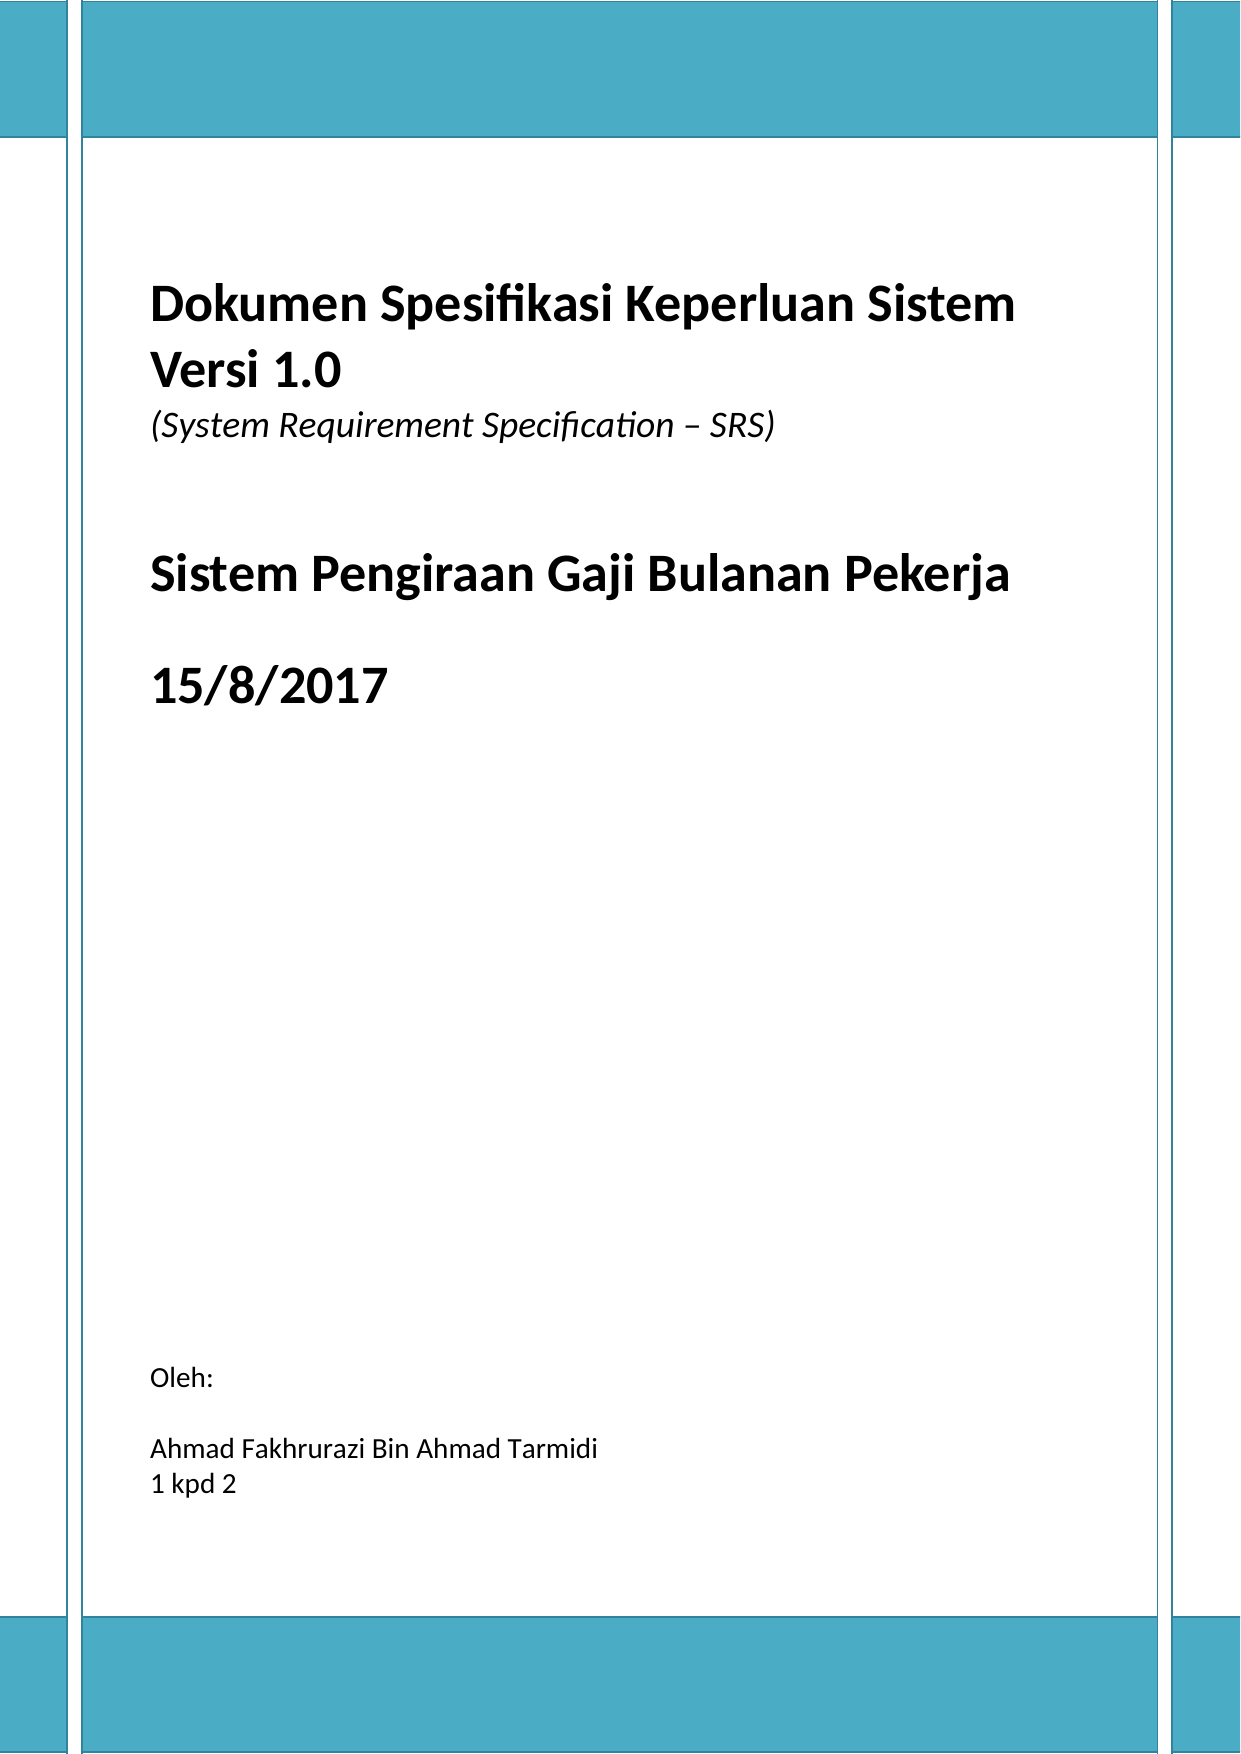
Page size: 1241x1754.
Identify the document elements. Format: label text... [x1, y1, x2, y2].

text Sistem Pengiraan Gaji Bulanan Pekerja [150, 539, 1090, 605]
text (System Requirement Specification – SRS) [150, 401, 1090, 447]
text Oleh: [150, 1359, 1090, 1394]
text 1 kpd 2 [150, 1466, 1090, 1501]
text Ahmad Fakhrurazi Bin Ahmad Tarmidi [150, 1430, 1090, 1466]
text 15/8/2017 [150, 651, 1090, 717]
text Dokumen Spesifikasi Keperluan Sistem Versi 1.0 [150, 269, 1090, 401]
